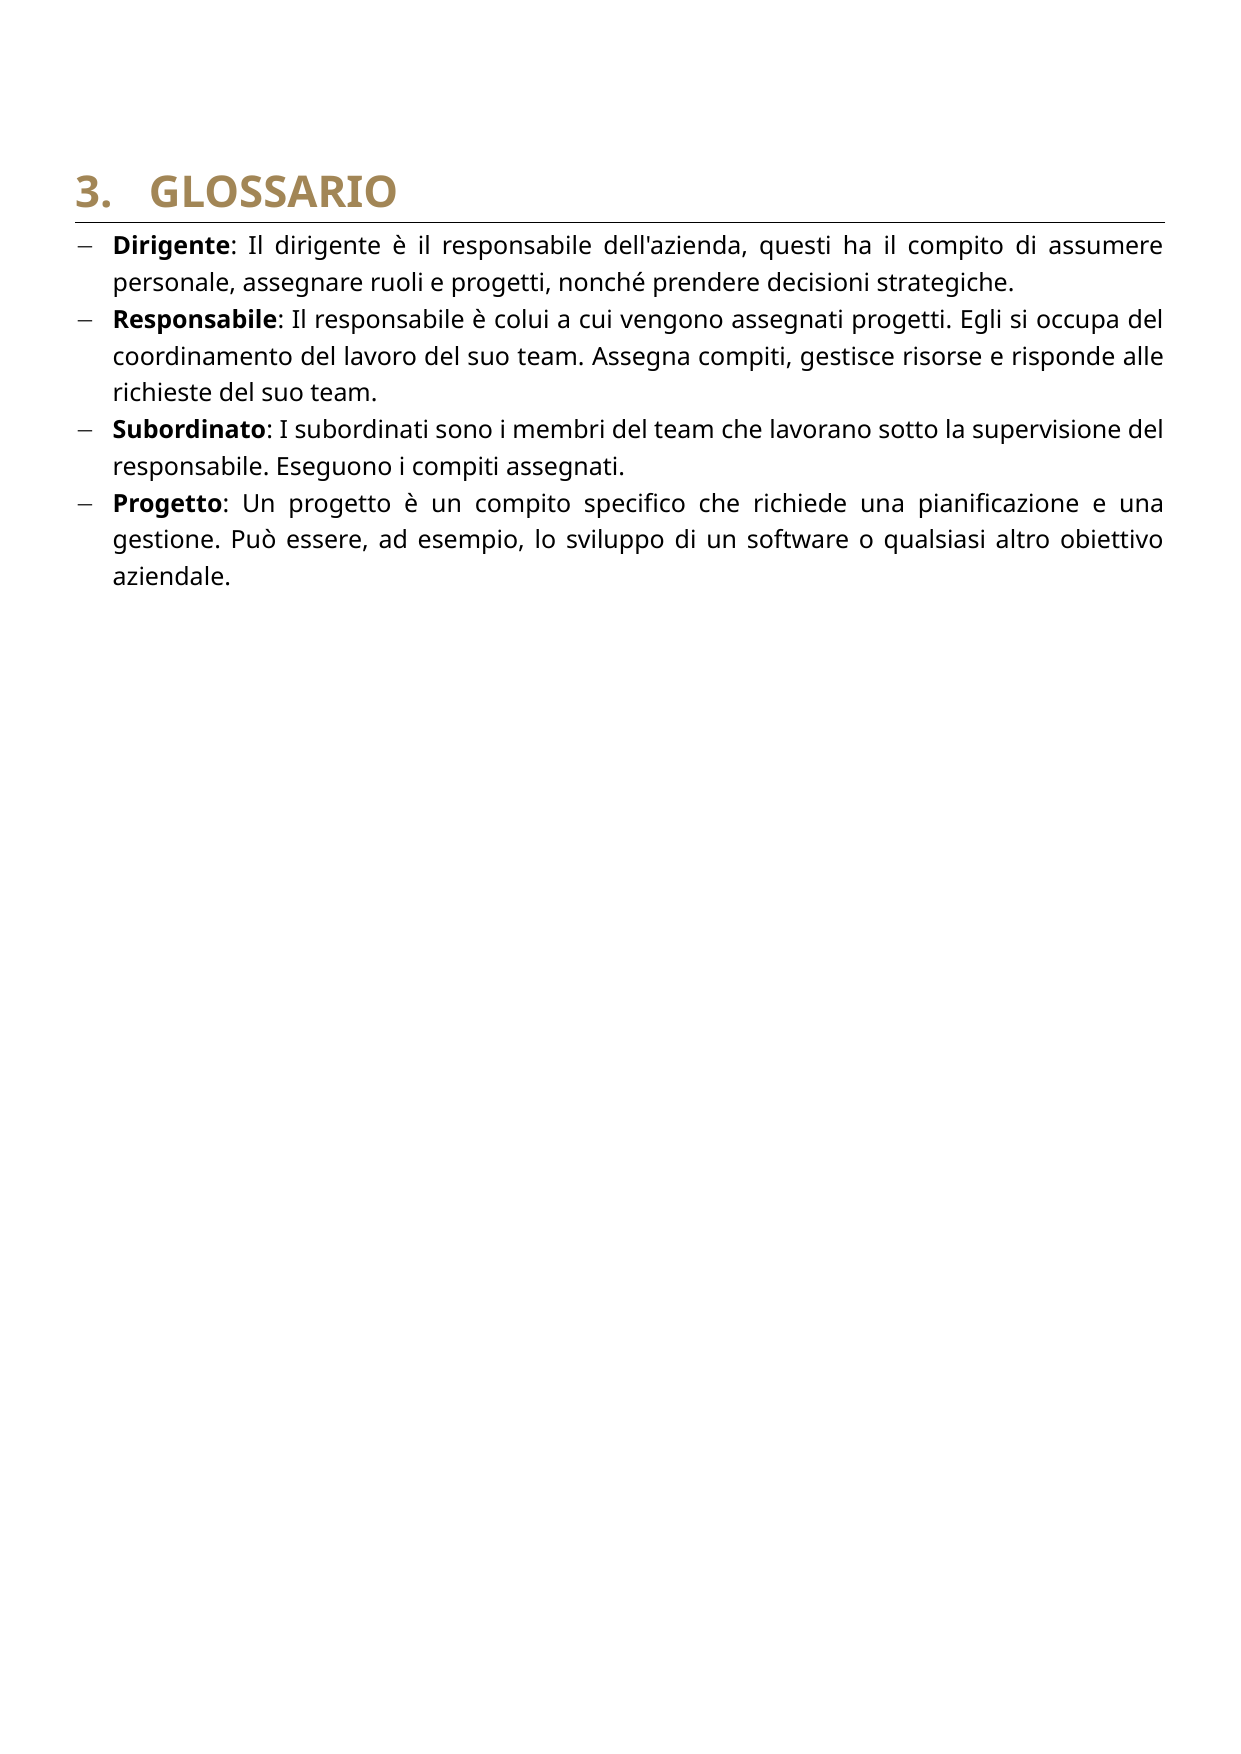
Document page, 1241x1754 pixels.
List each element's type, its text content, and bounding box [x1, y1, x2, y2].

list Progetto: Un progetto è un compito specifico che richiede una pianificazione e una gestione. Può essere, ad esempio, lo sviluppo di un software o qualsiasi altro obiettivo aziendale. [75, 485, 1165, 593]
list Dirigente: Il dirigente è il responsabile dell'azienda, questi ha il compito di assumere personale, assegnare ruoli e progetti, nonché prendere decisioni strategiche. [75, 228, 1165, 299]
list GLOSSARIO [75, 161, 1165, 222]
list Responsabile: Il responsabile è colui a cui vengono assegnati progetti. Egli si occupa del coordinamento del lavoro del suo team. Assegna compiti, gestisce risorse e risponde alle richieste del suo team. [75, 302, 1165, 409]
list Subordinato: I subordinati sono i membri del team che lavorano sotto la supervisione del responsabile. Eseguono i compiti assegnati. [75, 412, 1165, 483]
